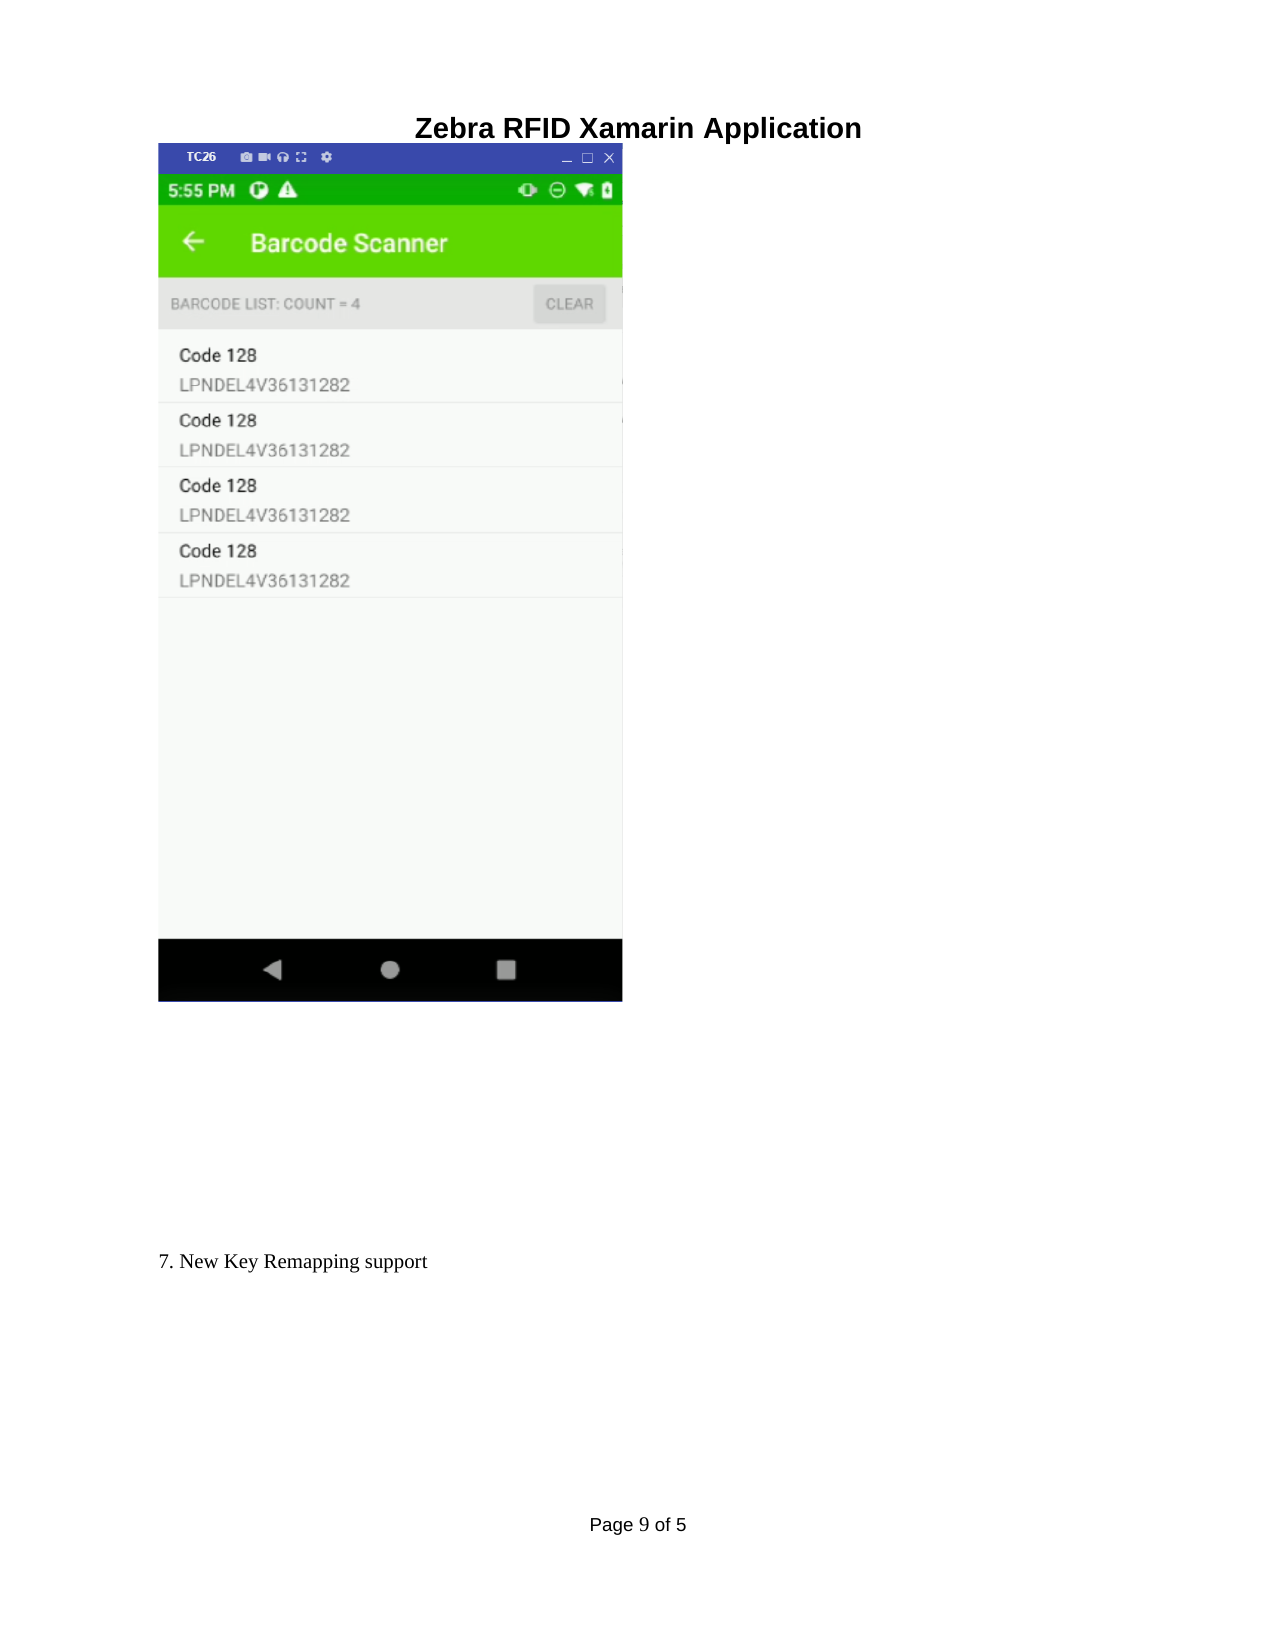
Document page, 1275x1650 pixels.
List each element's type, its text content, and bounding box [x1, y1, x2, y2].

text 7. New Key Remapping support [158, 1249, 1194, 1273]
picture [158, 143, 623, 1002]
